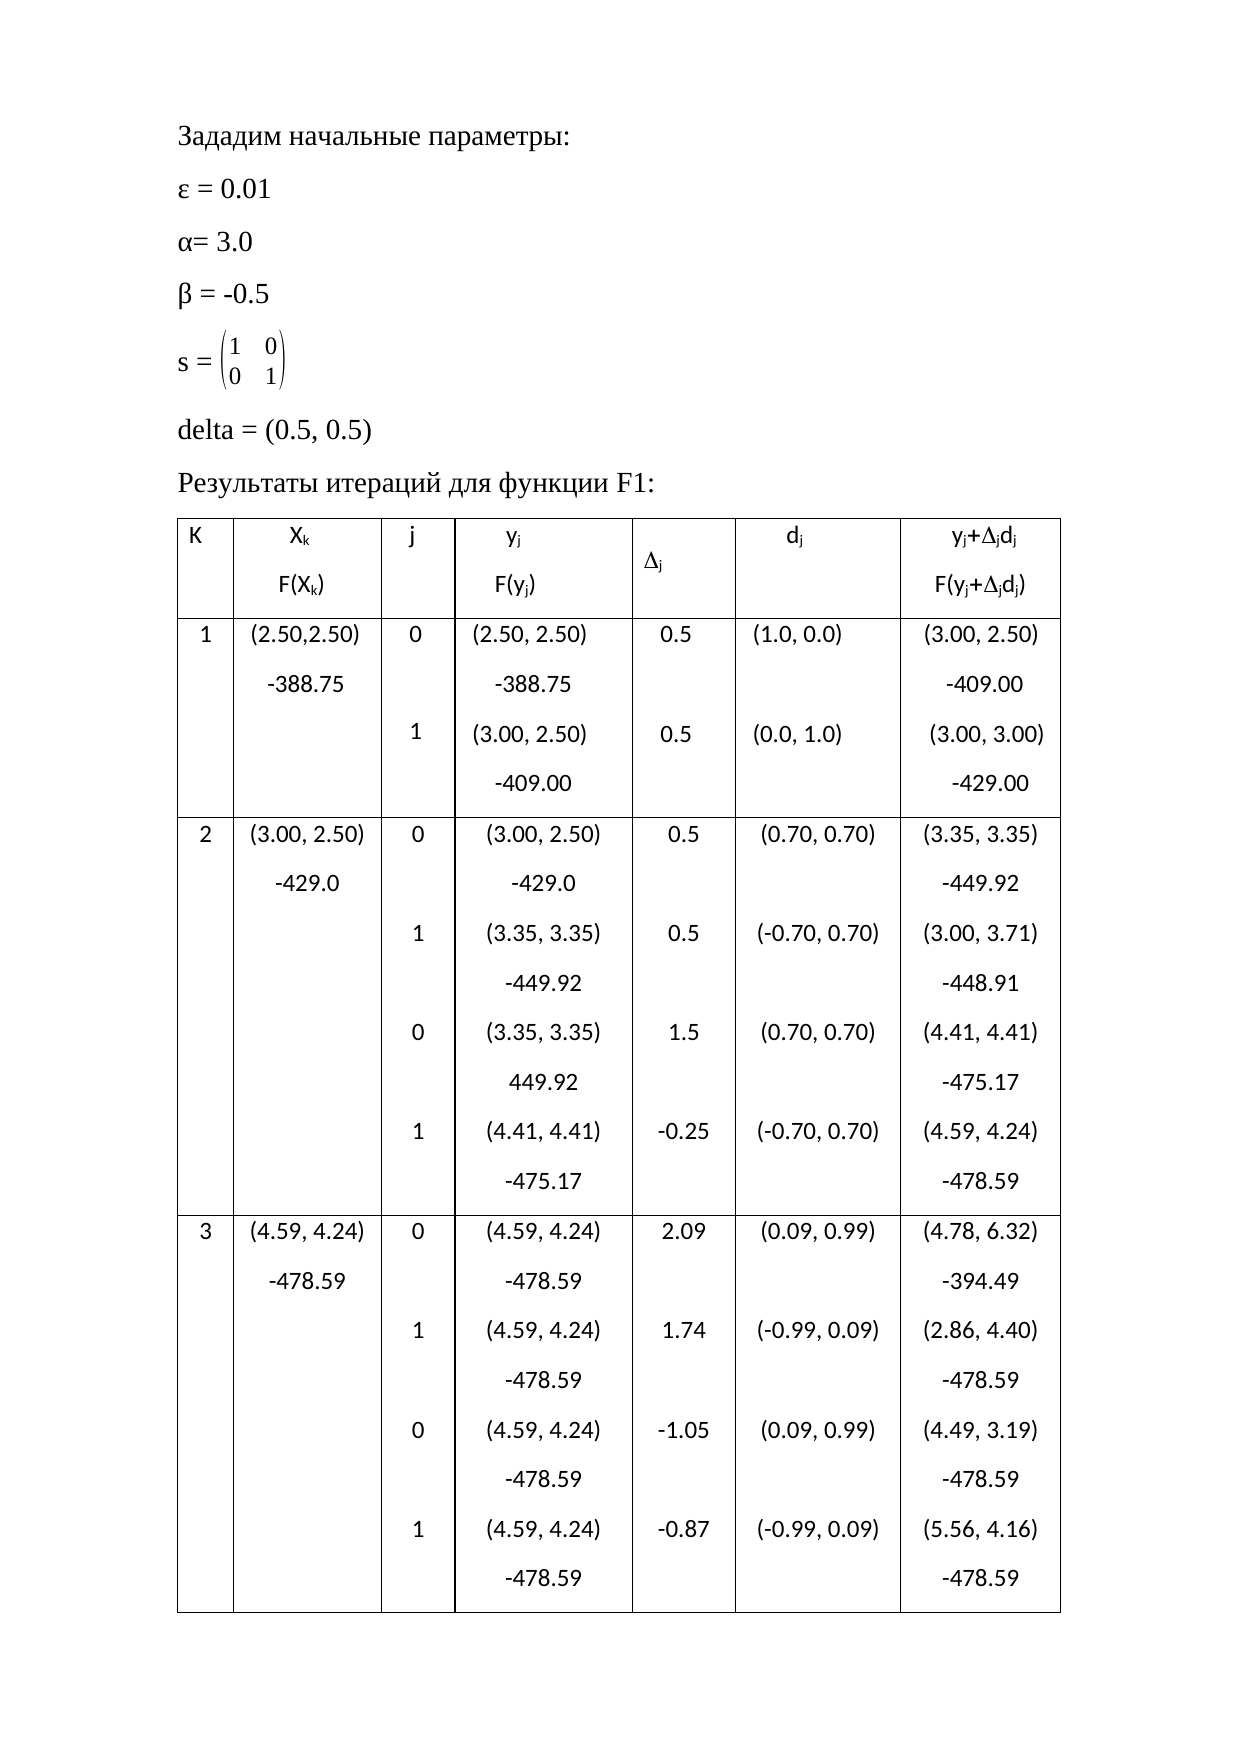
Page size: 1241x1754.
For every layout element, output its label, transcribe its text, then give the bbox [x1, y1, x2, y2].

table_header j [633, 519, 735, 618]
table_header yjjdj F(yjjdj) [901, 519, 1060, 618]
table_cell (4.78, 6.32) -394.49 (2.86, 4.40) -478.59 (4.49, 3.19) -478.59 (5.56, 4.16) -478.59 [901, 1216, 1060, 1612]
table_cell (3.00, 2.50) -429.0 (3.35, 3.35) -449.92 (3.35, 3.35) 449.92 (4.41, 4.41) -475.17 [456, 818, 632, 1214]
table_header dj [736, 519, 900, 618]
table_cell (3.35, 3.35) -449.92 (3.00, 3.71) -448.91 (4.41, 4.41) -475.17 (4.59, 4.24) -478.59 [901, 818, 1060, 1214]
table_cell 3 [178, 1216, 233, 1612]
table_cell (4.59, 4.24) -478.59 [234, 1216, 381, 1612]
table_cell (3.00, 2.50) -409.00 (3.00, 3.00) -429.00 [901, 619, 1060, 817]
table_cell (1.0, 0.0) (0.0, 1.0) [736, 619, 900, 817]
text β = -0.5 [177, 277, 1152, 310]
table_cell 2.09 1.74 -1.05 -0.87 [633, 1216, 735, 1612]
table_cell (0.70, 0.70) (-0.70, 0.70) (0.70, 0.70) (-0.70, 0.70) [736, 818, 900, 1214]
text delta = (0.5, 0.5) [177, 412, 1152, 446]
table_cell (2.50, 2.50) -388.75 (3.00, 2.50) -409.00 [456, 619, 632, 817]
table_cell 1 [178, 619, 233, 817]
table_cell 0 1 [382, 619, 454, 817]
table_cell 0 1 0 1 [382, 818, 454, 1214]
table_cell 0 1 0 1 [382, 1216, 454, 1612]
table_header K [178, 519, 233, 618]
text ε = 0.01 [177, 171, 1152, 204]
table_cell 2 [178, 818, 233, 1214]
table_header yj F(yj) [456, 519, 632, 618]
text s = [177, 329, 1152, 393]
table_cell (2.50,2.50) -388.75 [234, 619, 381, 817]
table_cell (0.09, 0.99) (-0.99, 0.09) (0.09, 0.99) (-0.99, 0.09) [736, 1216, 900, 1612]
table_header j [382, 519, 454, 618]
table_cell (3.00, 2.50) -429.0 [234, 818, 381, 1214]
table_cell 0.5 0.5 1.5 -0.25 [633, 818, 735, 1214]
table_cell 0.5 0.5 [633, 619, 735, 817]
text α= 3.0 [177, 224, 1152, 257]
text Зададим начальные параметры: [177, 118, 1152, 152]
text Результаты итераций для функции F1: [177, 465, 1152, 498]
table_cell (4.59, 4.24) -478.59 (4.59, 4.24) -478.59 (4.59, 4.24) -478.59 (4.59, 4.24) -478.59 [456, 1216, 632, 1612]
table_header Xk F(Xk) [234, 519, 381, 618]
